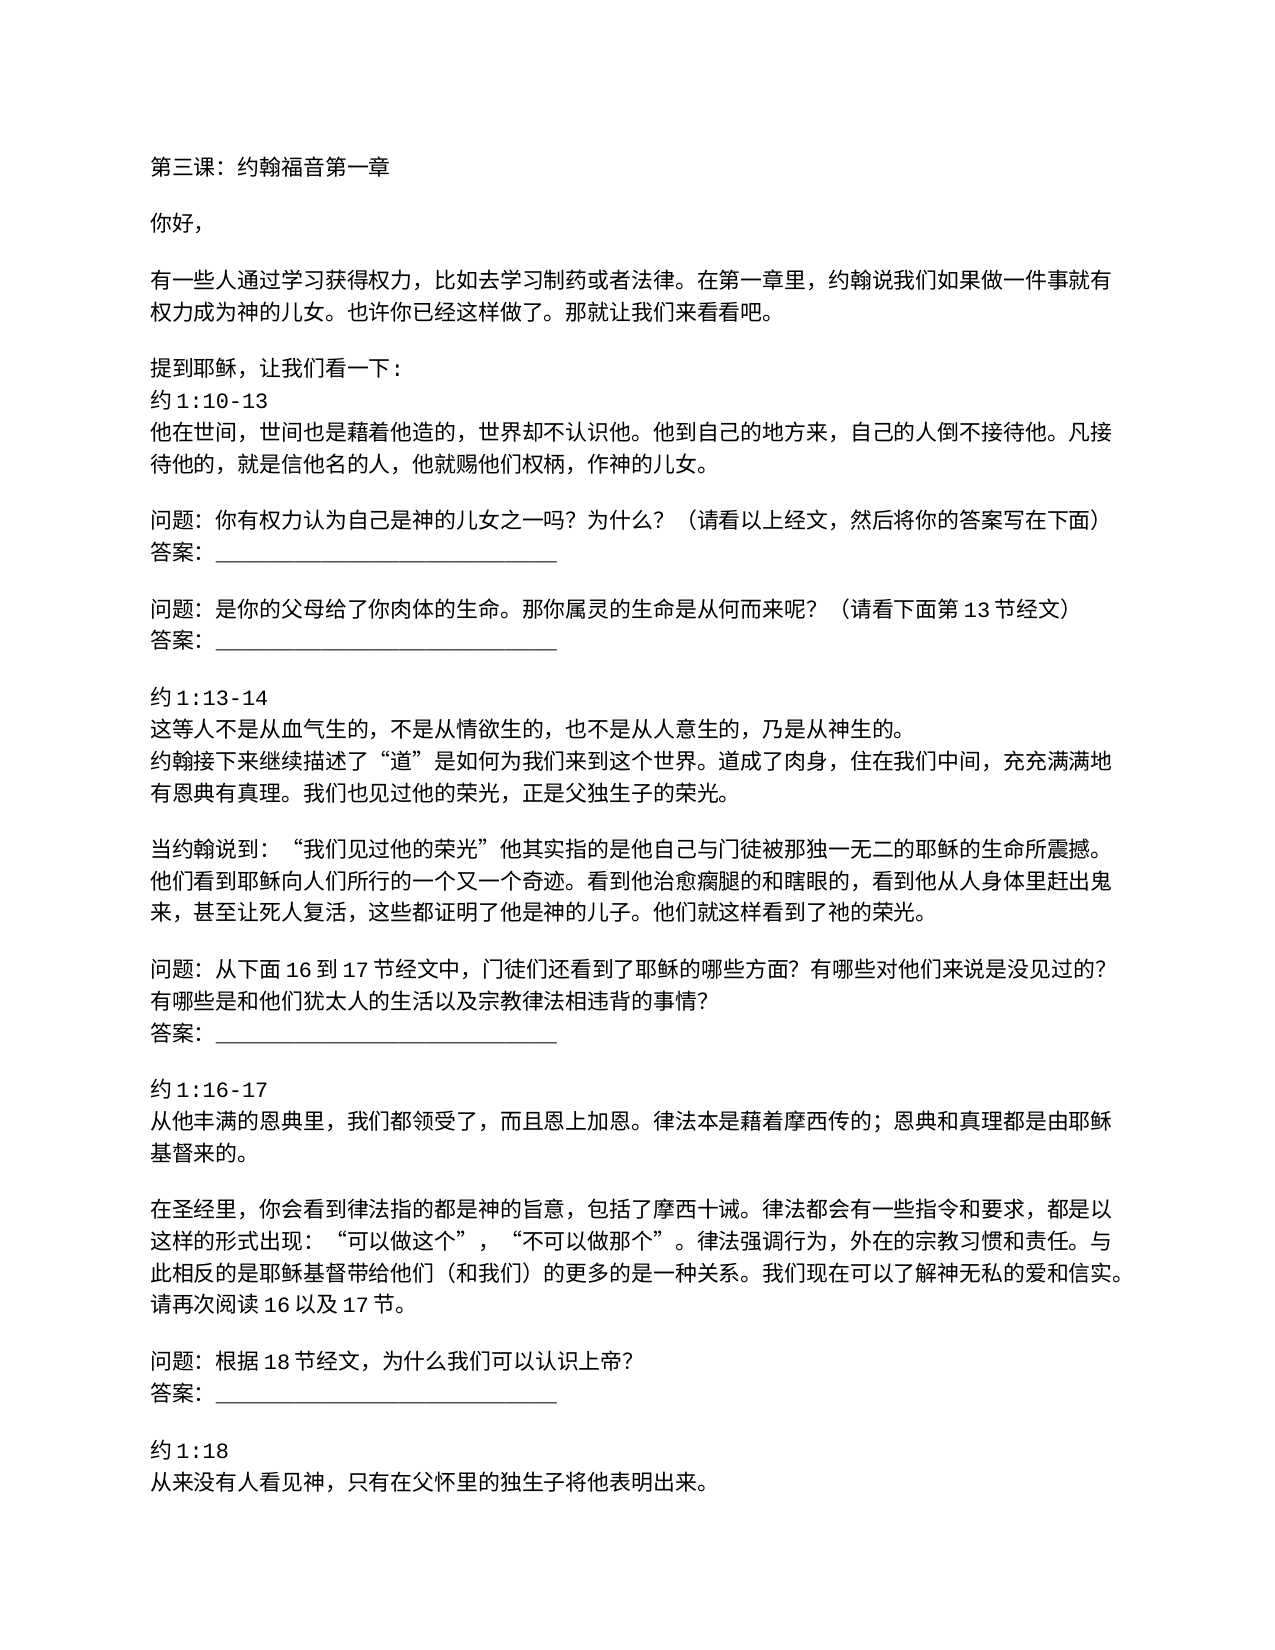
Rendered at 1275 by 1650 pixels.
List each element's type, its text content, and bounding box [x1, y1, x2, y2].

text 约1:13-14 [150, 680, 1125, 712]
text 问题：从下面16到17节经文中，门徒们还看到了耶稣的哪些方面？有哪些对他们来说是没见过的？有哪些是和他们犹太人的生活以及宗教律法相违背的事情？ [150, 952, 1125, 1016]
text 这等人不是从血气生的，不是从情欲生的，也不是从人意生的，乃是从神生的。 [150, 712, 1125, 744]
text 问题：你有权力认为自己是神的儿女之一吗？为什么？（请看以上经文，然后将你的答案写在下面） [150, 503, 1125, 535]
text 约1:16-17 [150, 1072, 1125, 1104]
text 你好， [150, 206, 1125, 238]
text 约翰接下来继续描述了“道”是如何为我们来到这个世界。道成了肉身，住在我们中间，充充满满地有恩典有真理。我们也见过他的荣光，正是父独生子的荣光。 [150, 744, 1125, 807]
text 当约翰说到：“我们见过他的荣光”他其实指的是他自己与门徒被那独一无二的耶稣的生命所震撼。他们看到耶稣向人们所行的一个又一个奇迹。看到他治愈瘸腿的和瞎眼的，看到他从人身体里赶出鬼来，甚至让死人复活，这些都证明了他是神的儿子。他们就这样看到了祂的荣光。 [150, 832, 1125, 927]
text 答案：__________________________ [150, 1376, 1125, 1408]
text 从来没有人看见神，只有在父怀里的独生子将他表明出来。 [150, 1465, 1125, 1497]
text 约1:10-13 [150, 383, 1125, 415]
text 问题：是你的父母给了你肉体的生命。那你属灵的生命是从何而来呢？（请看下面第13节经文） [150, 592, 1125, 623]
text 他在世间，世间也是藉着他造的，世界却不认识他。他到自己的地方来，自己的人倒不接待他。凡接待他的，就是信他名的人，他就赐他们权柄，作神的儿女。 [150, 415, 1125, 478]
text 提到耶稣，让我们看一下: [150, 351, 1125, 383]
text 约1:18 [150, 1433, 1125, 1465]
text 答案：__________________________ [150, 623, 1125, 656]
text 有一些人通过学习获得权力，比如去学习制药或者法律。在第一章里，约翰说我们如果做一件事就有权力成为神的儿女。也许你已经这样做了。那就让我们来看看吧。 [150, 263, 1125, 326]
text 在圣经里，你会看到律法指的都是神的旨意，包括了摩西十诫。律法都会有一些指令和要求，都是以这样的形式出现：“可以做这个”，“不可以做那个”。律法强调行为，外在的宗教习惯和责任。与此相反的是耶稣基督带给他们（和我们）的更多的是一种关系。我们现在可以了解神无私的爱和信实。请再次阅读16以及17节。 [150, 1192, 1125, 1319]
text 第三课：约翰福音第一章 [150, 150, 1125, 182]
text 答案：__________________________ [150, 1016, 1125, 1047]
text 答案：__________________________ [150, 535, 1125, 567]
text 问题：根据18节经文，为什么我们可以认识上帝？ [150, 1344, 1125, 1376]
text 从他丰满的恩典里，我们都领受了，而且恩上加恩。律法本是藉着摩西传的；恩典和真理都是由耶稣基督来的。 [150, 1104, 1125, 1168]
